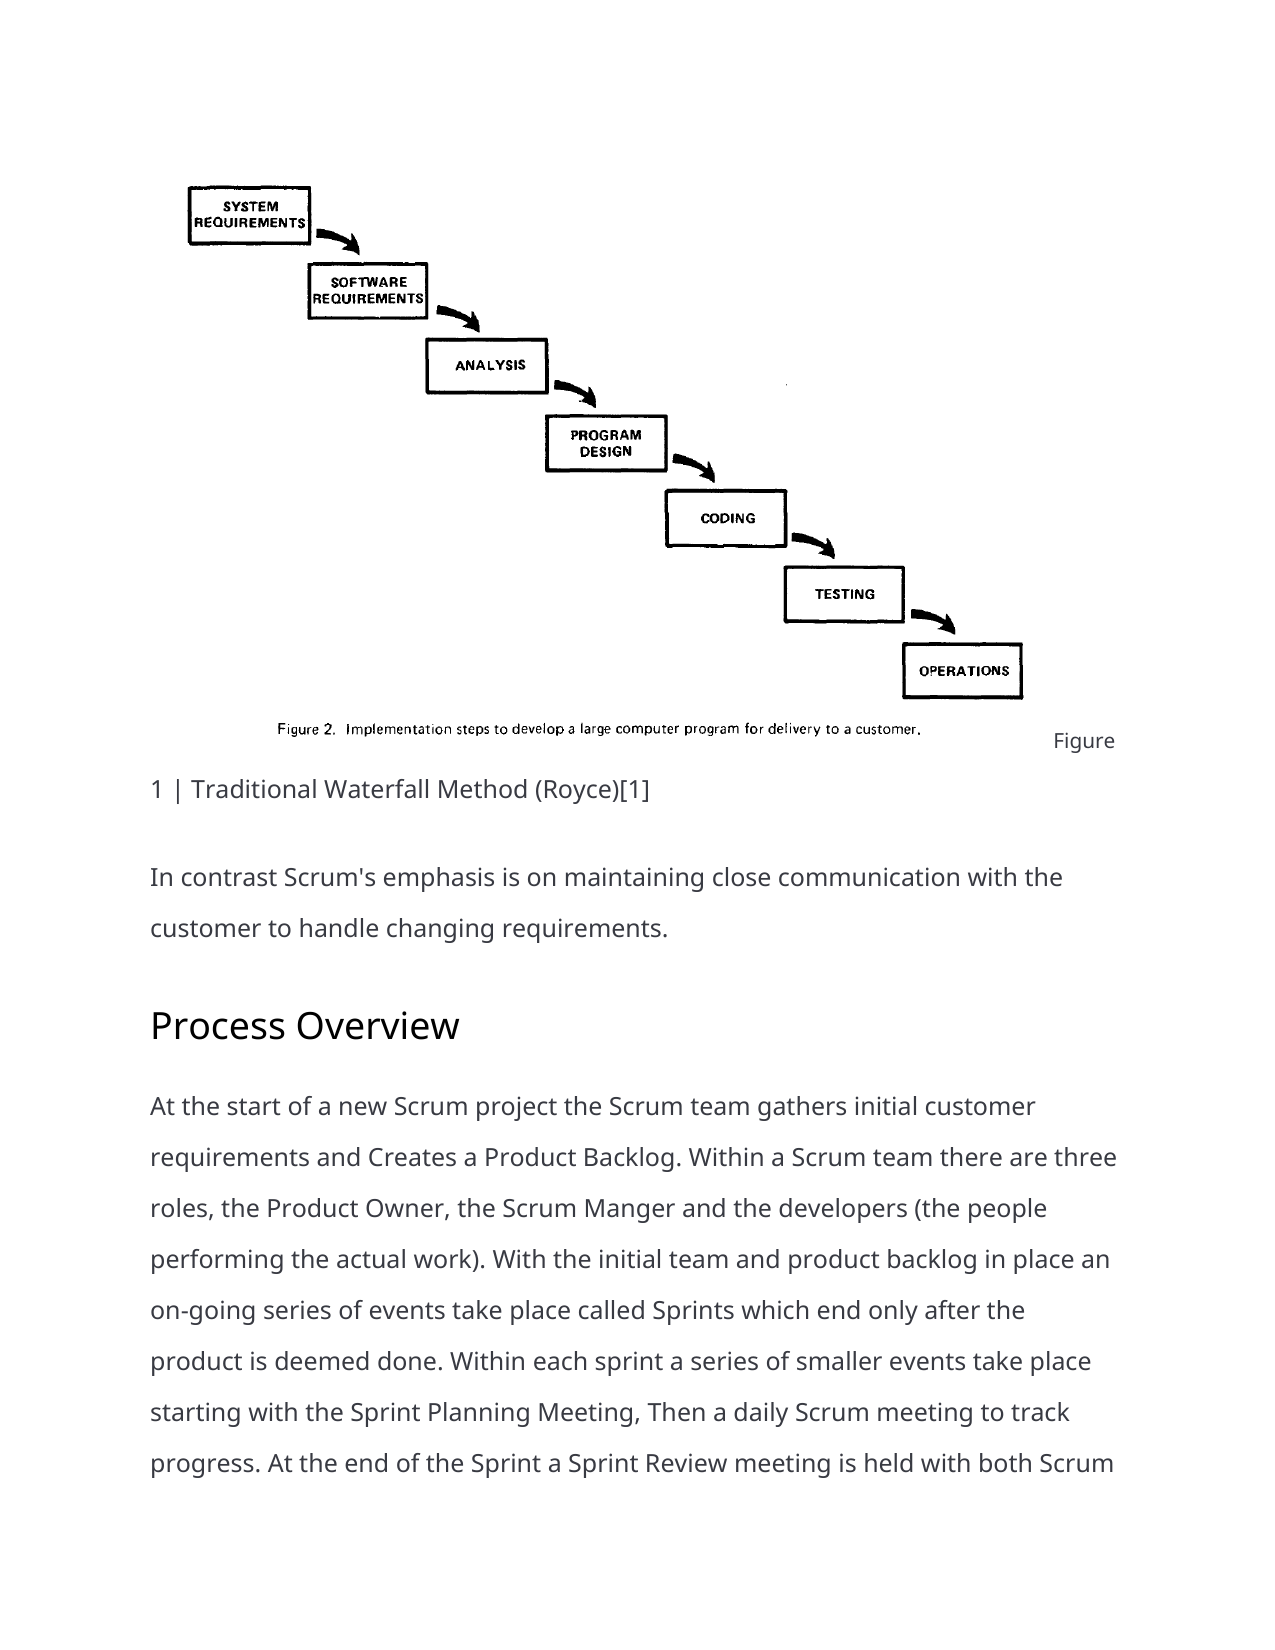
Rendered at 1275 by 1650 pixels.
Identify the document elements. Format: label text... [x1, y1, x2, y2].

picture [150, 150, 1053, 749]
text In contrast Scrum's emphasis is on maintaining close communication with the customer to handle changing requirements. [150, 860, 1125, 945]
subtitle Process Overview [150, 999, 1125, 1051]
